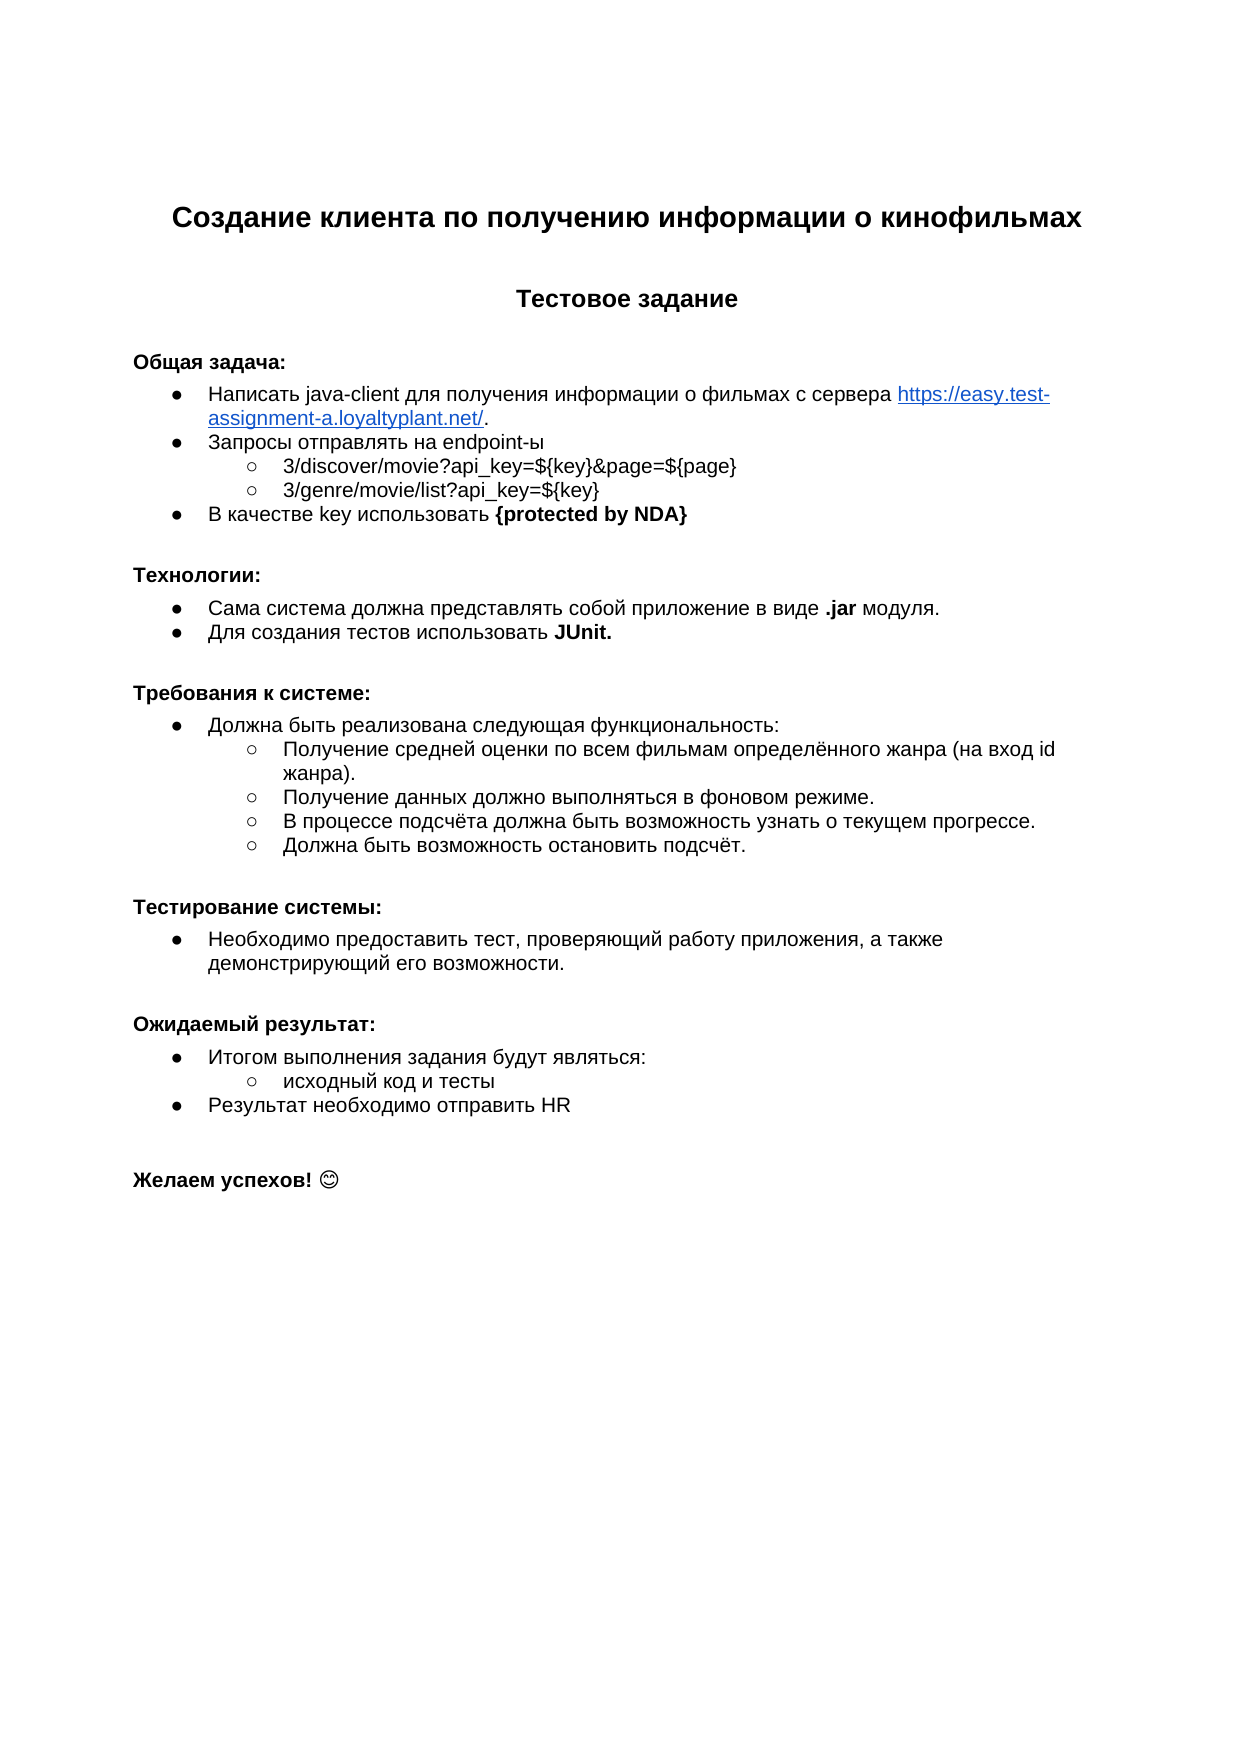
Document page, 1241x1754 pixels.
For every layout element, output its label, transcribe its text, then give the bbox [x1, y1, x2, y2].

subtitle Общая задача: [133, 350, 1121, 374]
list Для создания тестов использовать JUnit. [170, 619, 1121, 643]
list Получение данных должно выполняться в фоновом режиме. [245, 785, 1121, 809]
list Должна быть реализована следующая функциональность: [170, 713, 1121, 737]
subtitle Ожидаемый результат: [133, 1012, 1121, 1036]
list Должна быть возможность остановить подсчёт. [245, 833, 1121, 857]
list В качестве key использовать {protected by NDA} [170, 502, 1121, 526]
subtitle Технологии: [133, 563, 1121, 587]
list исходный код и тесты [245, 1068, 1121, 1092]
list Итогом выполнения задания будут являться: [170, 1044, 1121, 1068]
list Получение средней оценки по всем фильмам определённого жанра (на вход id жанра). [245, 737, 1121, 785]
list Сама система должна представлять собой приложение в виде .jar модуля. [170, 596, 1121, 619]
list 3/discover/movie?api_key=${key}&page=${page} [245, 454, 1121, 478]
title Создание клиента по получению информации о кинофильмах [133, 200, 1121, 233]
subtitle Тестирование системы: [133, 894, 1121, 918]
list Запросы отправлять на endpoint-ы [170, 430, 1121, 454]
list Результат необходимо отправить HR [170, 1092, 1121, 1116]
subtitle Требования к системе: [133, 681, 1121, 705]
list В процессе подсчёта должна быть возможность узнать о текущем прогрессе. [245, 809, 1121, 833]
list Необходимо предоставить тест, проверяющий работу приложения, а также демонстрирующий его возможности. [170, 927, 1121, 975]
subtitle Тестовое задание [133, 283, 1121, 312]
list 3/genre/movie/list?api_key=${key} [245, 478, 1121, 502]
text Желаем успехов! 😊 [133, 1168, 1121, 1192]
list Написать java-client для получения информации о фильмах с сервера https://easy.test-assignment-a.loyaltyplant.net/. [170, 382, 1121, 430]
